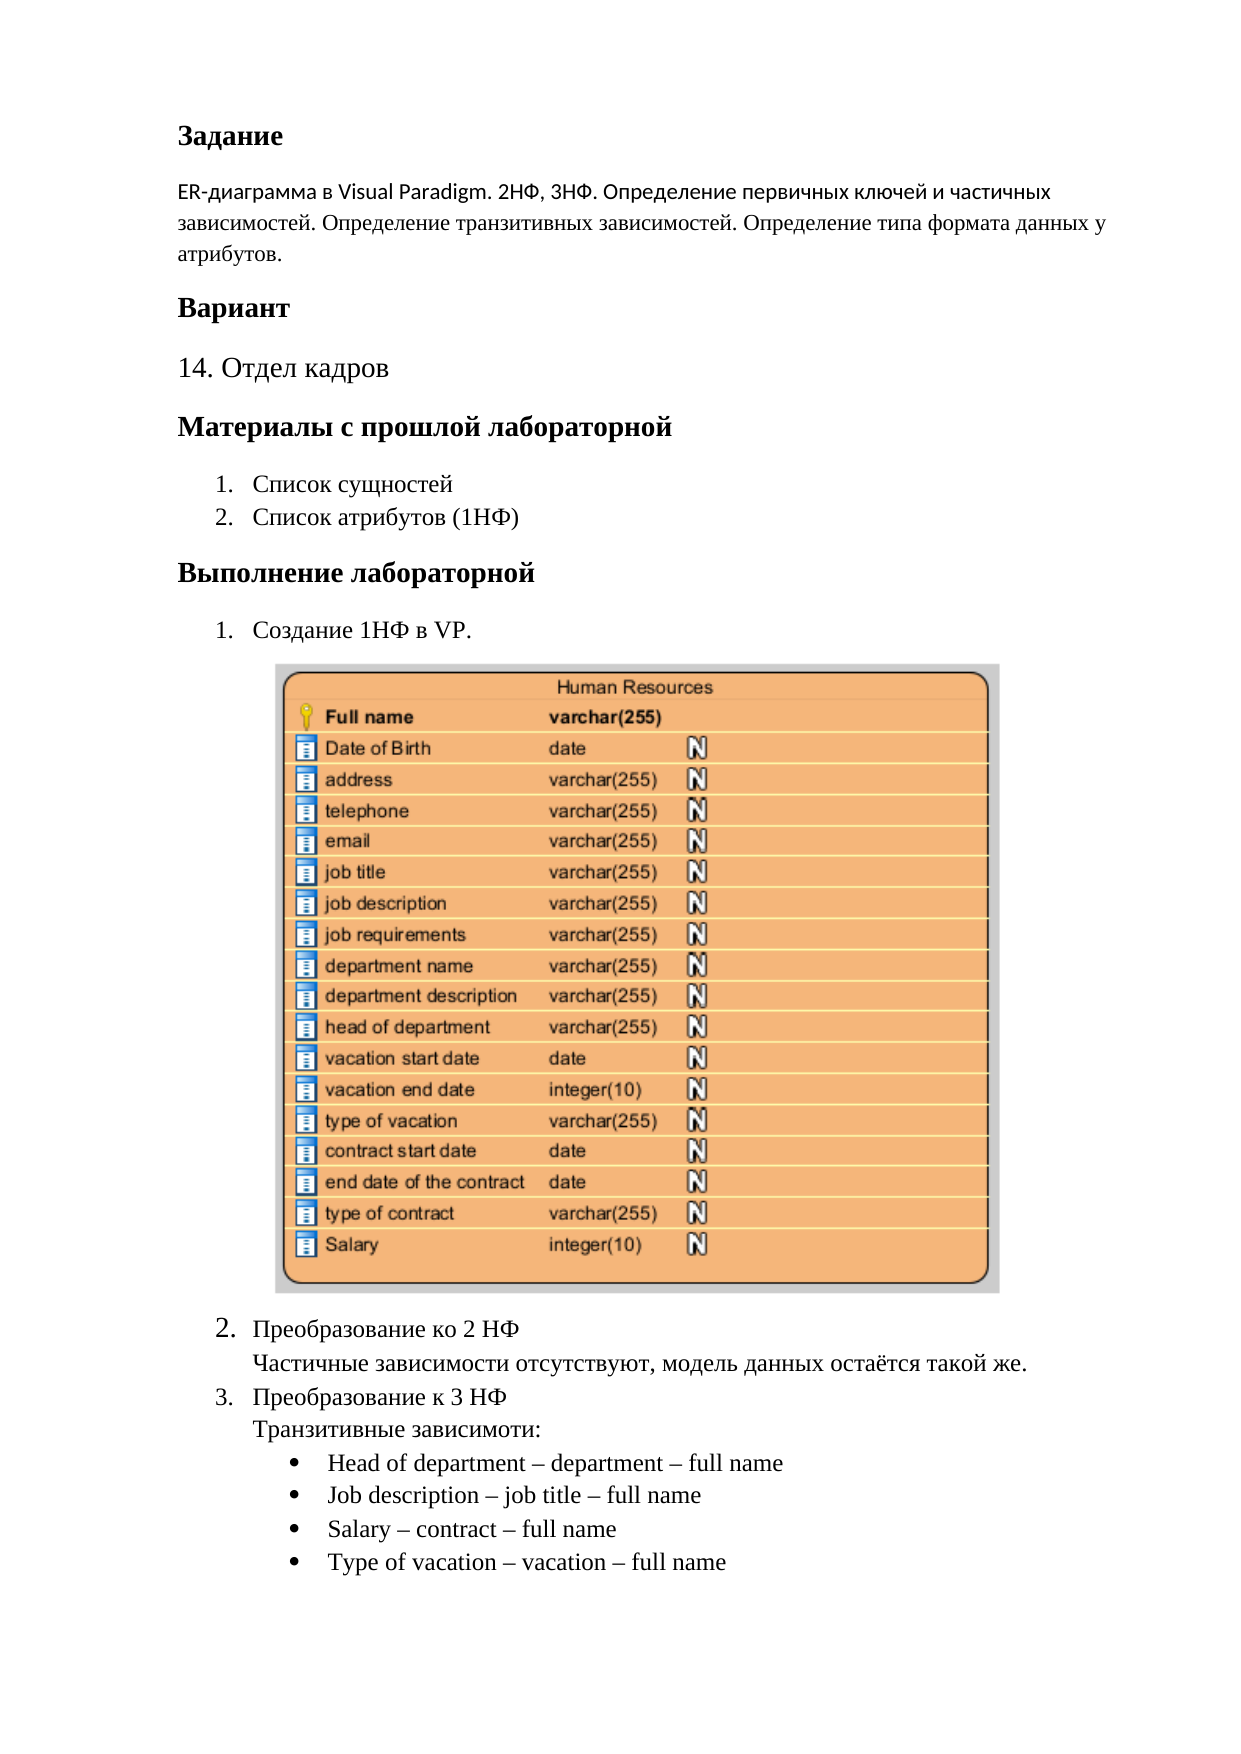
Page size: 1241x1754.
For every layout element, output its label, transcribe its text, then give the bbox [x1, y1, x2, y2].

list Преобразование к 3 НФ [215, 1382, 1152, 1410]
text Вариант [177, 291, 1152, 324]
text Выполнение лабораторной [177, 556, 1152, 589]
list Список атрибутов (1НФ) [215, 502, 1152, 531]
list Транзитивные зависимоти: [252, 1414, 1152, 1443]
list Список сущностей [215, 469, 1152, 497]
list Type of vacation – vacation – full name [290, 1547, 1152, 1575]
text Материалы с прошлой лабораторной [177, 409, 1152, 443]
text 14. Отдел кадров [177, 350, 1152, 383]
text Задание [177, 118, 1152, 152]
list Преобразование ко 2 НФ [215, 1310, 1152, 1343]
list Job description – job title – full name [290, 1481, 1152, 1509]
text ER-диаграмма в Visual Paradigm. 2НФ, 3НФ. Определение первичных ключей и частичных зависимостей. Определение транзитивных зависимостей. Определение типа формата данных у атрибутов. [177, 177, 1152, 266]
picture [252, 647, 1014, 1306]
list Head of department – department – full name [290, 1448, 1152, 1476]
list Salary – contract – full name [290, 1514, 1152, 1542]
list Частичные зависимости отсутствуют, модель данных остаётся такой же. [252, 1348, 1152, 1377]
